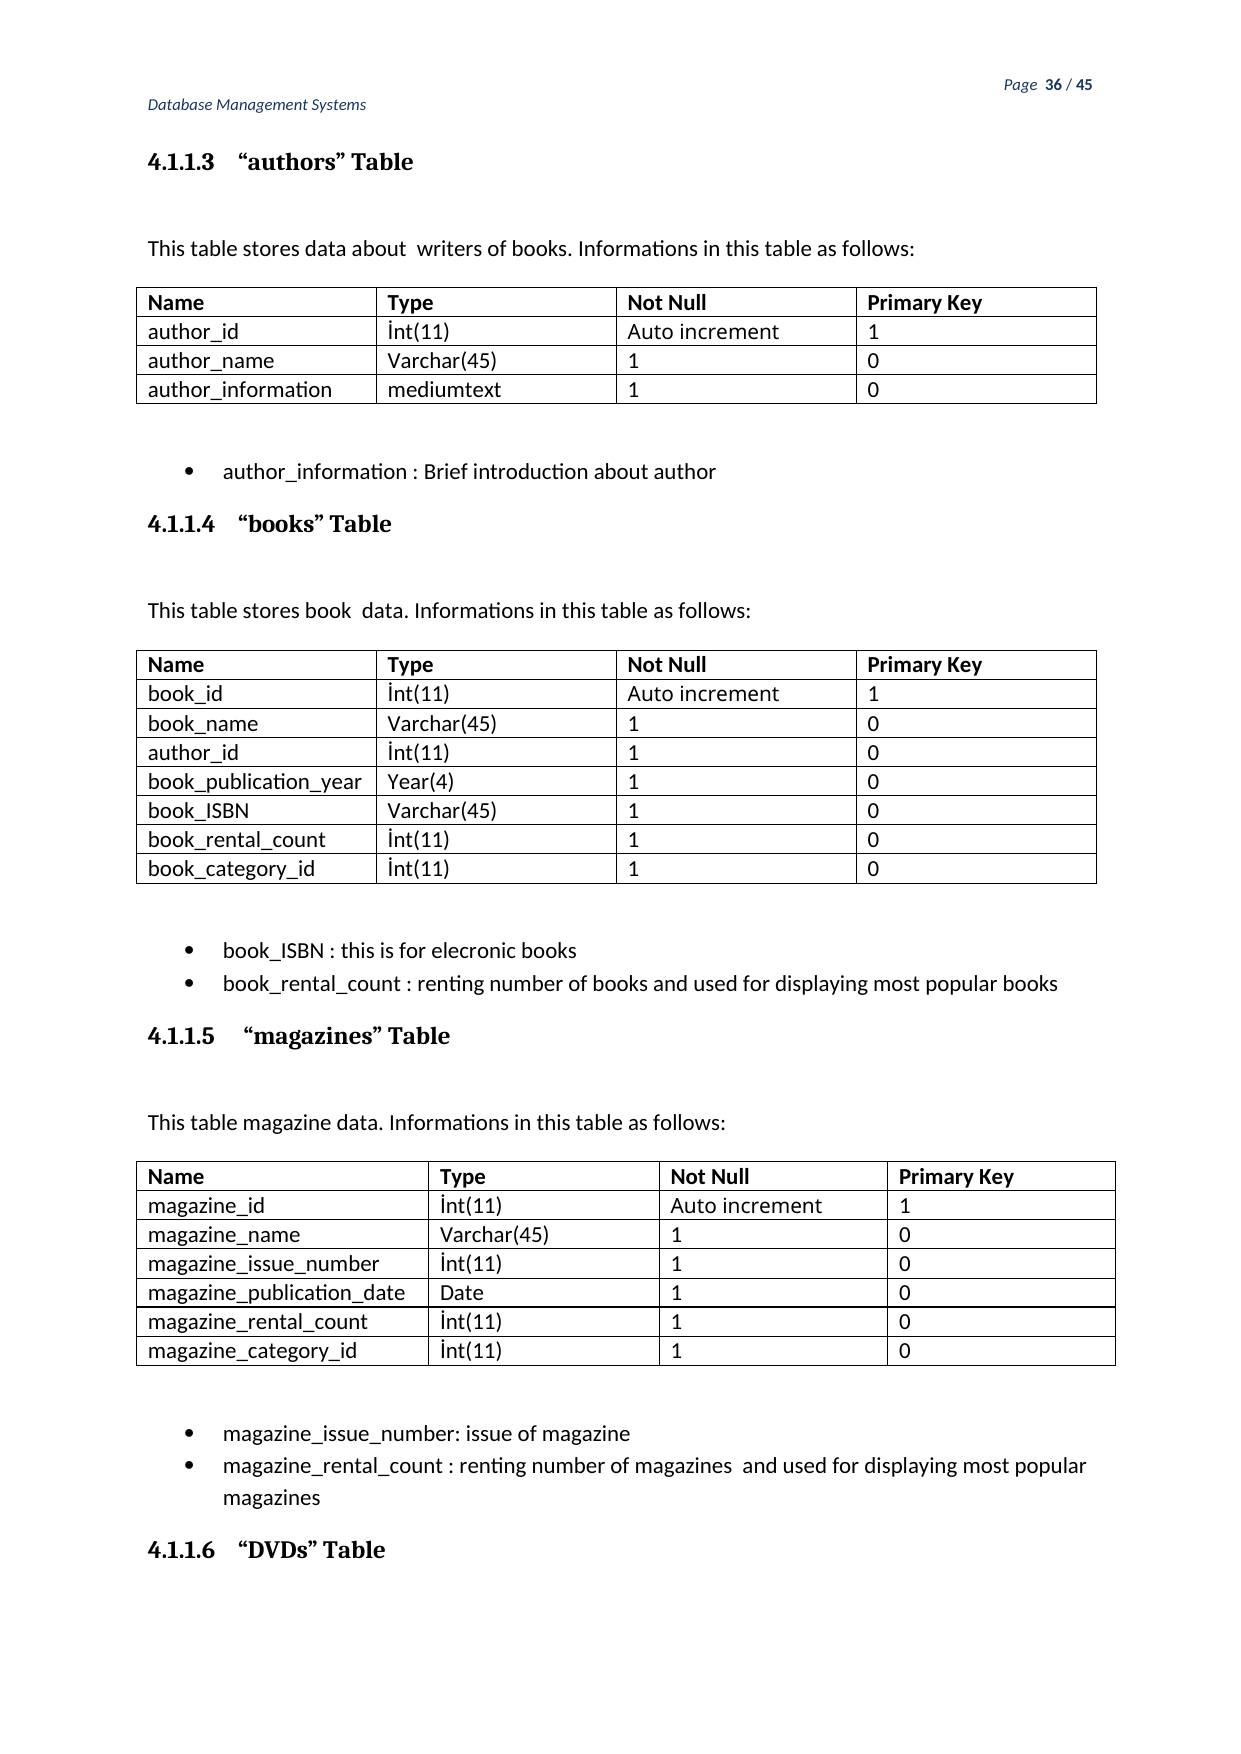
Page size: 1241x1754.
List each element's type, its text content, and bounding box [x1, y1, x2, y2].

table_cell Varchar(45) [429, 1220, 659, 1248]
table_cell author_id [137, 317, 376, 345]
table_cell 1 [617, 854, 856, 882]
text This table stores data about writers of books. Informations in this table as follows: [148, 234, 1093, 262]
table_cell Varchar(45) [377, 346, 616, 374]
table_header Primary Key [888, 1162, 1115, 1190]
table_cell İnt(11) [429, 1191, 659, 1219]
table_cell 0 [857, 825, 1096, 853]
table_cell 1 [617, 796, 856, 824]
table_cell İnt(11) [377, 317, 616, 345]
table_header Type [429, 1162, 659, 1190]
table_cell Auto increment [660, 1191, 887, 1219]
table_cell book_rental_count [137, 825, 376, 853]
table_cell book_ISBN [137, 796, 376, 824]
table_cell 1 [660, 1279, 887, 1306]
subtitle “DVDs” Table [148, 1536, 1093, 1565]
table_cell İnt(11) [377, 825, 616, 853]
table_cell book_id [137, 680, 376, 708]
table_cell 0 [857, 346, 1096, 374]
table_cell author_id [137, 738, 376, 766]
table_header Primary Key [857, 288, 1096, 316]
table_cell 0 [857, 796, 1096, 824]
table_header Type [377, 288, 616, 316]
table_cell 1 [660, 1249, 887, 1277]
table_cell İnt(11) [377, 854, 616, 882]
table_cell İnt(11) [377, 680, 616, 708]
table_cell 0 [857, 854, 1096, 882]
list author_information : Brief introduction about author [185, 457, 1093, 485]
table_header Name [137, 288, 376, 316]
text This table stores book data. Informations in this table as follows: [148, 596, 1093, 624]
table_cell book_publication_year [137, 767, 376, 795]
table_cell 1 [857, 317, 1096, 345]
table_cell book_category_id [137, 854, 376, 882]
table_cell book_name [137, 709, 376, 737]
table_cell 0 [888, 1249, 1115, 1277]
table_cell 0 [888, 1337, 1115, 1364]
table_cell 0 [857, 375, 1096, 403]
subtitle “books” Table [148, 510, 1093, 539]
table_cell Varchar(45) [377, 796, 616, 824]
subtitle “magazines” Table [148, 1022, 1093, 1050]
table_header Not Null [617, 651, 856, 678]
table_cell Auto increment [617, 317, 856, 345]
table_cell İnt(11) [377, 738, 616, 766]
table_cell 1 [617, 825, 856, 853]
table_cell 0 [888, 1220, 1115, 1248]
table_cell 1 [660, 1337, 887, 1364]
table_cell magazine_id [137, 1191, 428, 1219]
table_cell author_name [137, 346, 376, 374]
table_cell İnt(11) [429, 1308, 659, 1336]
table_cell 1 [660, 1308, 887, 1336]
table_header Name [137, 1162, 428, 1190]
table_cell magazine_name [137, 1220, 428, 1248]
table_header Type [377, 651, 616, 678]
table_cell Auto increment [617, 680, 856, 708]
list book_rental_count : renting number of books and used for displaying most popular books [185, 969, 1093, 997]
table_cell 1 [617, 738, 856, 766]
table_cell magazine_rental_count [137, 1308, 428, 1336]
table_cell Varchar(45) [377, 709, 616, 737]
list magazine_issue_number: issue of magazine [185, 1419, 1093, 1447]
table_cell 1 [617, 709, 856, 737]
table_cell 1 [617, 346, 856, 374]
text This table magazine data. Informations in this table as follows: [148, 1108, 1093, 1136]
table_header Name [137, 651, 376, 678]
table_cell İnt(11) [429, 1249, 659, 1277]
subtitle “authors” Table [148, 148, 1093, 176]
table_cell magazine_issue_number [137, 1249, 428, 1277]
table_cell 0 [857, 767, 1096, 795]
table_cell 1 [617, 767, 856, 795]
table_cell 0 [857, 738, 1096, 766]
table_header Primary Key [857, 651, 1096, 678]
table_cell 0 [857, 709, 1096, 737]
table_cell magazine_publication_date [137, 1279, 428, 1306]
table_cell 1 [660, 1220, 887, 1248]
table_cell magazine_category_id [137, 1337, 428, 1364]
list magazine_rental_count : renting number of magazines and used for displaying most popular magazines [185, 1451, 1093, 1511]
table_cell Year(4) [377, 767, 616, 795]
table_cell 1 [857, 680, 1096, 708]
table_header Not Null [617, 288, 856, 316]
table_cell 0 [888, 1279, 1115, 1306]
list book_ISBN : this is for elecronic books [185, 936, 1093, 964]
table_header Not Null [660, 1162, 887, 1190]
table_cell 1 [617, 375, 856, 403]
table_cell author_information [137, 375, 376, 403]
table_cell 0 [888, 1308, 1115, 1336]
table_cell 1 [888, 1191, 1115, 1219]
table_cell İnt(11) [429, 1337, 659, 1364]
table_cell Date [429, 1279, 659, 1306]
table_cell mediumtext [377, 375, 616, 403]
